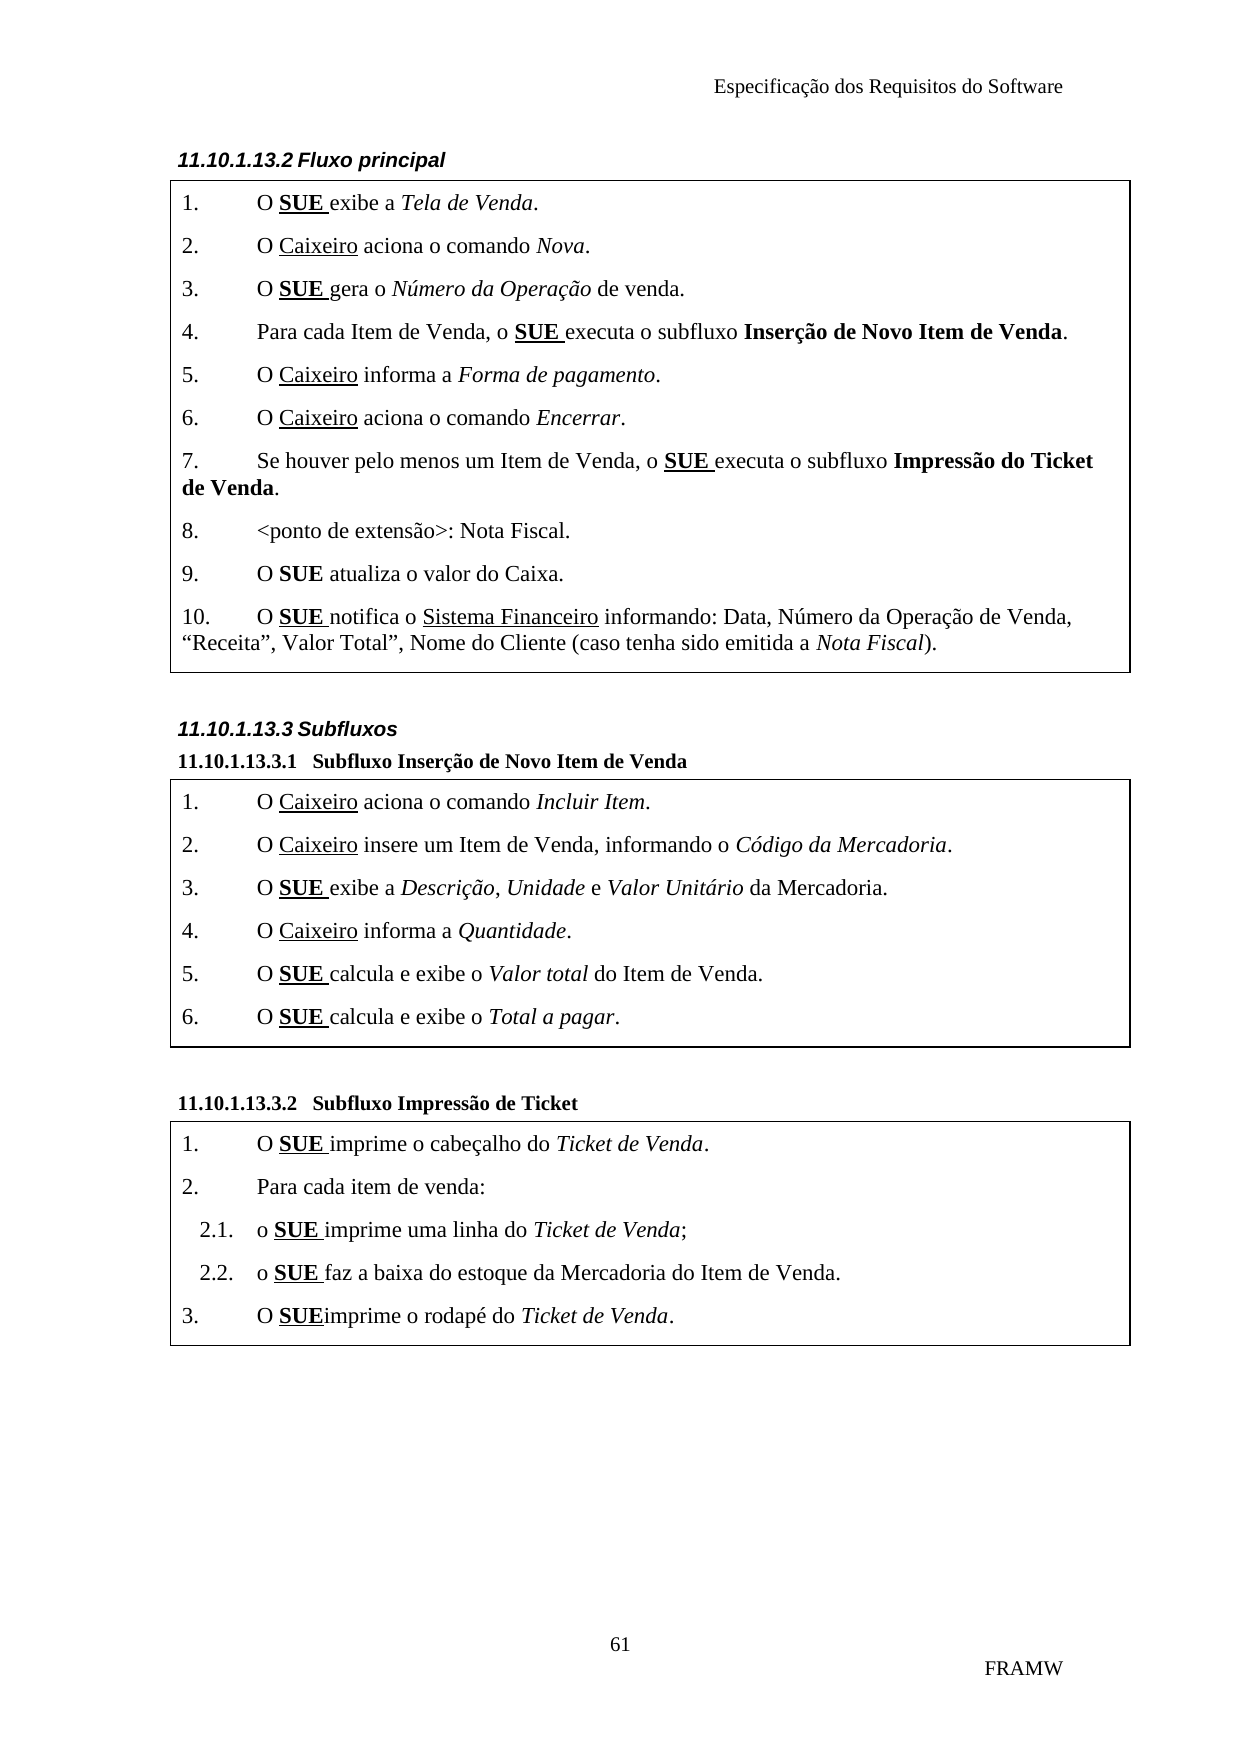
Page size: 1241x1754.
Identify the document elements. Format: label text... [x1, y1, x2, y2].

table_header O SUE imprime o cabeçalho do Ticket de Venda. Para cada item de venda: o SUE imprime uma linha do Ticket de Venda; o SUE faz a baixa do estoque da Mercadoria do Item de Venda. O SUEimprime o rodapé do Ticket de Venda. [171, 1122, 1129, 1345]
table_header O SUE exibe a Tela de Venda. O Caixeiro aciona o comando Nova. O SUE gera o Número da Operação de venda. Para cada Item de Venda, o SUE executa o subfluxo Inserção de Novo Item de Venda. O Caixeiro informa a Forma de pagamento. O Caixeiro aciona o comando Encerrar. Se houver pelo menos um Item de Venda, o SUE executa o subfluxo Impressão do Ticket de Venda. <ponto de extensão>: Nota Fiscal. O SUE atualiza o valor do Caixa. O SUE notifica o Sistema Financeiro informando: Data, Número da Operação de Venda, “Receita”, Valor Total”, Nome do Cliente (caso tenha sido emitida a Nota Fiscal). [171, 181, 1129, 672]
list Fluxo principal [177, 148, 1063, 172]
table_header O Caixeiro aciona o comando Incluir Item. O Caixeiro insere um Item de Venda, informando o Código da Mercadoria. O SUE exibe a Descrição, Unidade e Valor Unitário da Mercadoria. O Caixeiro informa a Quantidade. O SUE calcula e exibe o Valor total do Item de Venda. O SUE calcula e exibe o Total a pagar. [171, 780, 1129, 1046]
list Subfluxo Inserção de Novo Item de Venda [177, 749, 1063, 773]
list Subfluxos [177, 716, 1063, 740]
list Subfluxo Impressão de Ticket [177, 1091, 1063, 1114]
